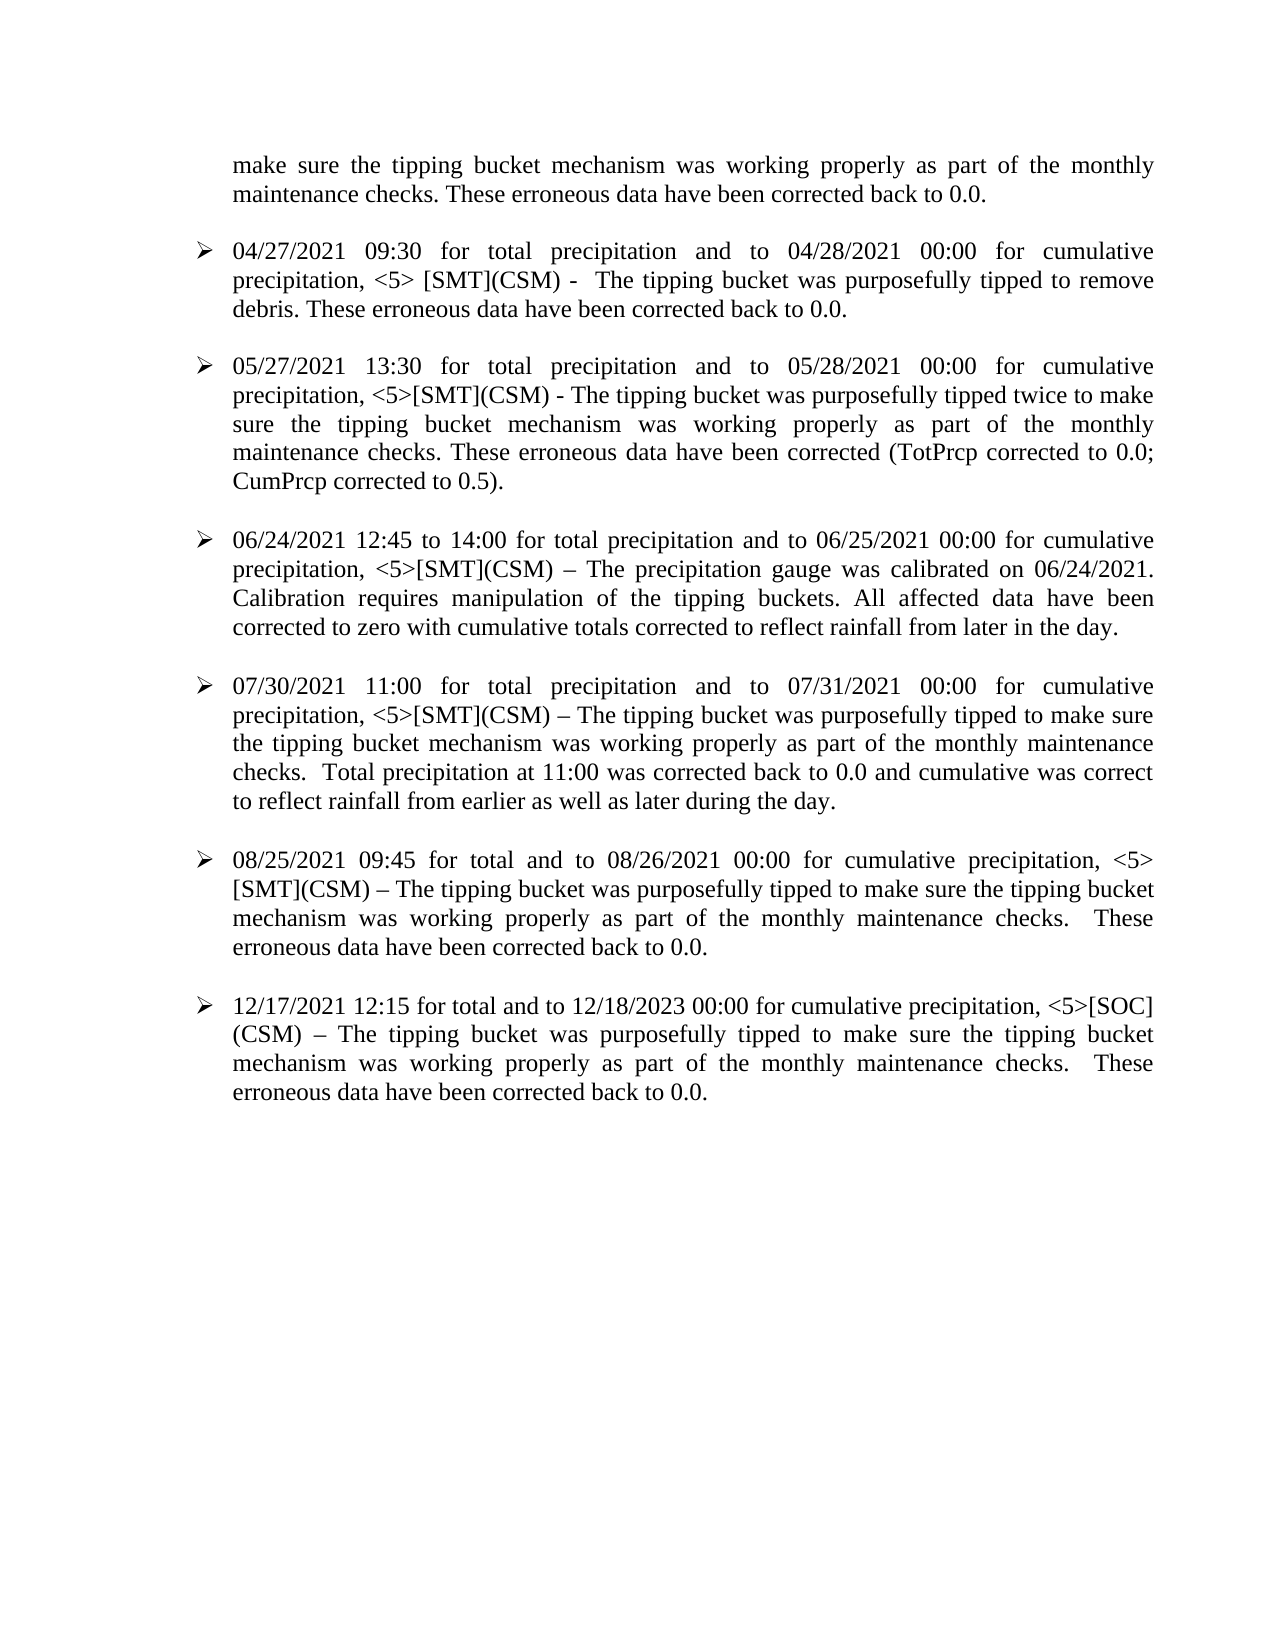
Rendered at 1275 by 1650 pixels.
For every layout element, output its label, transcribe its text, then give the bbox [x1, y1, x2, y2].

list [195, 150, 1155, 207]
list 06/24/2021 12:45 to 14:00 for total precipitation and to 06/25/2021 00:00 for cumulative precipitation, <5>[SMT](CSM) – The precipitation gauge was calibrated on 06/24/2021. Calibration requires manipulation of the tipping buckets. All affected data have been corrected to zero with cumulative totals corrected to reflect rainfall from later in the day. [195, 526, 1155, 641]
list 05/27/2021 13:30 for total precipitation and to 05/28/2021 00:00 for cumulative precipitation, <5>[SMT](CSM) - The tipping bucket was purposefully tipped twice to make sure the tipping bucket mechanism was working properly as part of the monthly maintenance checks. These erroneous data have been corrected (TotPrcp corrected to 0.0; CumPrcp corrected to 0.5). [195, 351, 1155, 495]
list 04/27/2021 09:30 for total precipitation and to 04/28/2021 00:00 for cumulative precipitation, <5> [SMT](CSM) - The tipping bucket was purposefully tipped to remove debris. These erroneous data have been corrected back to 0.0. [195, 236, 1155, 322]
list 07/30/2021 11:00 for total precipitation and to 07/31/2021 00:00 for cumulative precipitation, <5>[SMT](CSM) – The tipping bucket was purposefully tipped to make sure the tipping bucket mechanism was working properly as part of the monthly maintenance checks. Total precipitation at 11:00 was corrected back to 0.0 and cumulative was correct to reflect rainfall from earlier as well as later during the day. [195, 671, 1155, 815]
list 12/17/2021 12:15 for total and to 12/18/2023 00:00 for cumulative precipitation, <5>[SOC](CSM) – The tipping bucket was purposefully tipped to make sure the tipping bucket mechanism was working properly as part of the monthly maintenance checks. These erroneous data have been corrected back to 0.0. [195, 991, 1155, 1106]
list 08/25/2021 09:45 for total and to 08/26/2021 00:00 for cumulative precipitation, <5> [SMT](CSM) – The tipping bucket was purposefully tipped to make sure the tipping bucket mechanism was working properly as part of the monthly maintenance checks. These erroneous data have been corrected back to 0.0. [195, 845, 1155, 960]
